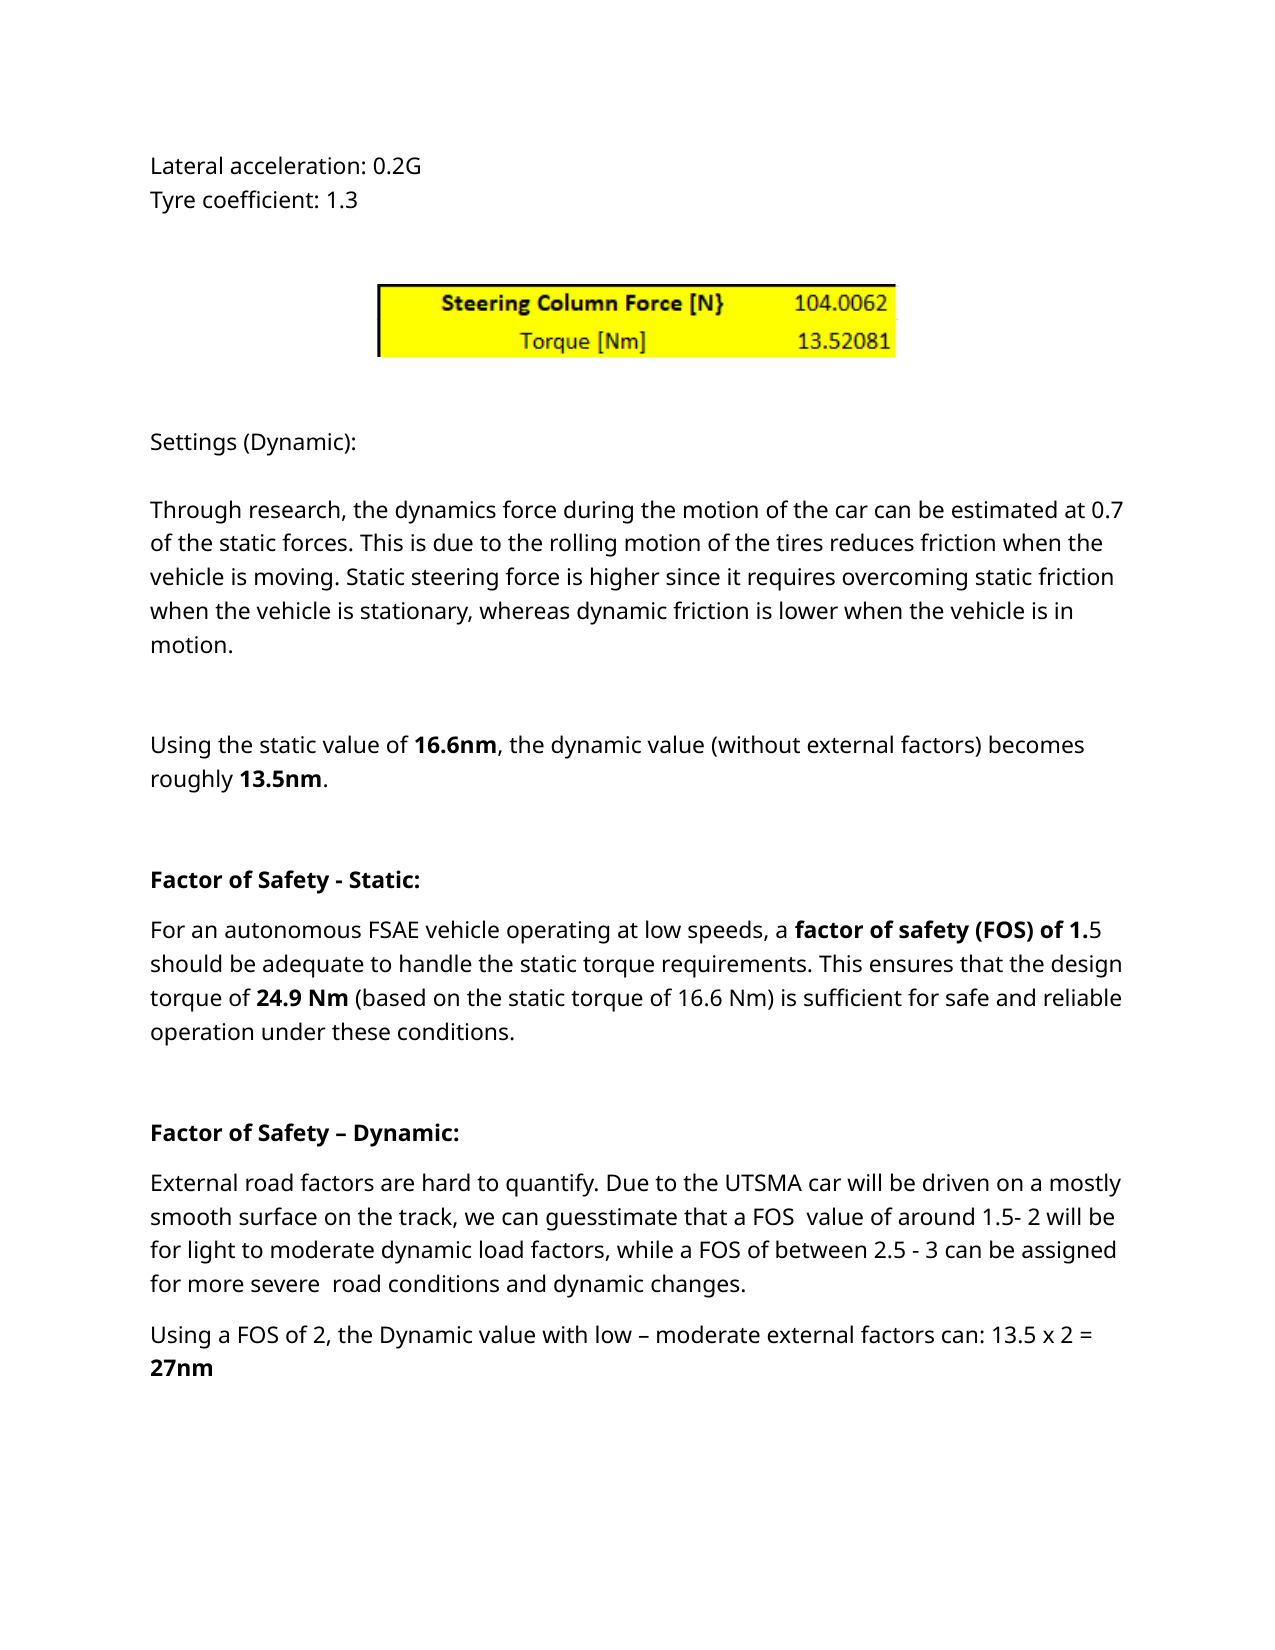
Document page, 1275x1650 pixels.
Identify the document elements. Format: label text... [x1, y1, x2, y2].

text Lateral acceleration: 0.2G Tyre coefficient: 1.3 [150, 150, 1125, 215]
text Factor of Safety - Static: [150, 864, 1125, 895]
picture [376, 284, 899, 357]
text For an autonomous FSAE vehicle operating at low speeds, a factor of safety (FOS) of 1.5 should be adequate to handle the static torque requirements. This ensures that the design torque of 24.9 Nm (based on the static torque of 16.6 Nm) is sufficient for safe and reliable operation under these conditions. [150, 914, 1125, 1047]
text Settings (Dynamic): Through research, the dynamics force during the motion of the car can be estimated at 0.7 of the static forces. This is due to the rolling motion of the tires reduces friction when the vehicle is moving. Static steering force is higher since it requires overcoming static friction when the vehicle is stationary, whereas dynamic friction is lower when the vehicle is in motion. [150, 426, 1125, 660]
text Using the static value of 16.6nm, the dynamic value (without external factors) becomes roughly 13.5nm. [150, 729, 1125, 794]
text External road factors are hard to quantify. Due to the UTSMA car will be driven on a mostly smooth surface on the track, we can guesstimate that a FOS value of around 1.5- 2 will be for light to moderate dynamic load factors, while a FOS of between 2.5 - 3 can be assigned for more severe road conditions and dynamic changes. [150, 1167, 1125, 1299]
text Using a FOS of 2, the Dynamic value with low – moderate external factors can: 13.5 x 2 = 27nm [150, 1318, 1125, 1383]
text Factor of Safety – Dynamic: [150, 1116, 1125, 1148]
